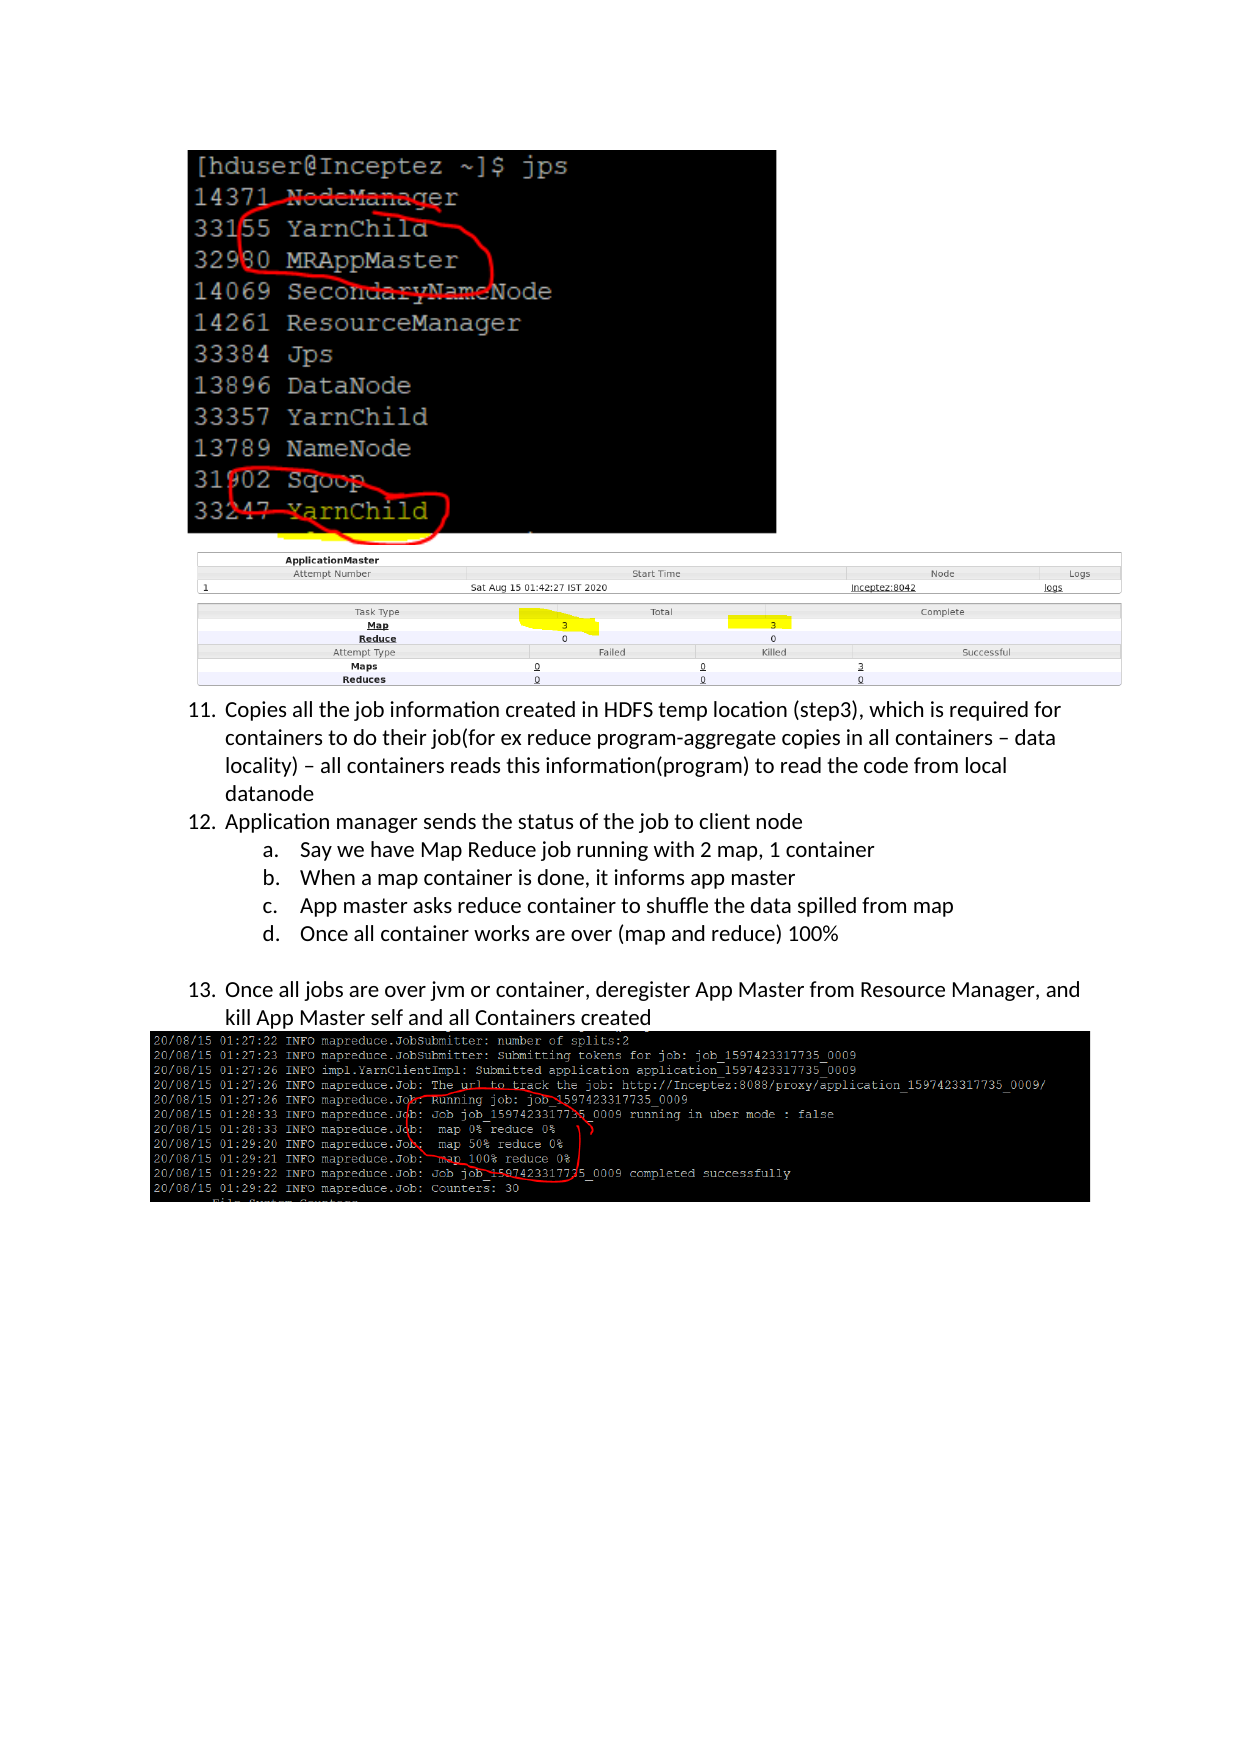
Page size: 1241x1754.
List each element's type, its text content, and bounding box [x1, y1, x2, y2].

list App master asks reduce container to shuffle the data spilled from map [262, 891, 1090, 919]
list When a map container is done, it informs app master [262, 863, 1090, 891]
list Once all jobs are over jvm or container, deregister App Master from Resource Manager, and kill App Master self and all Containers created [187, 975, 1090, 1031]
picture [187, 150, 1128, 695]
list Copies all the job information created in HDFS temp location (step3), which is required for containers to do their job(for ex reduce program-aggregate copies in all containers – data locality) – all containers reads this information(program) to read the code from local datanode [187, 695, 1090, 807]
picture [150, 1031, 1091, 1202]
list Say we have Map Reduce job running with 2 map, 1 container [262, 835, 1090, 863]
list Application manager sends the status of the job to client node [187, 807, 1090, 835]
list Once all container works are over (map and reduce) 100% [262, 919, 1090, 947]
